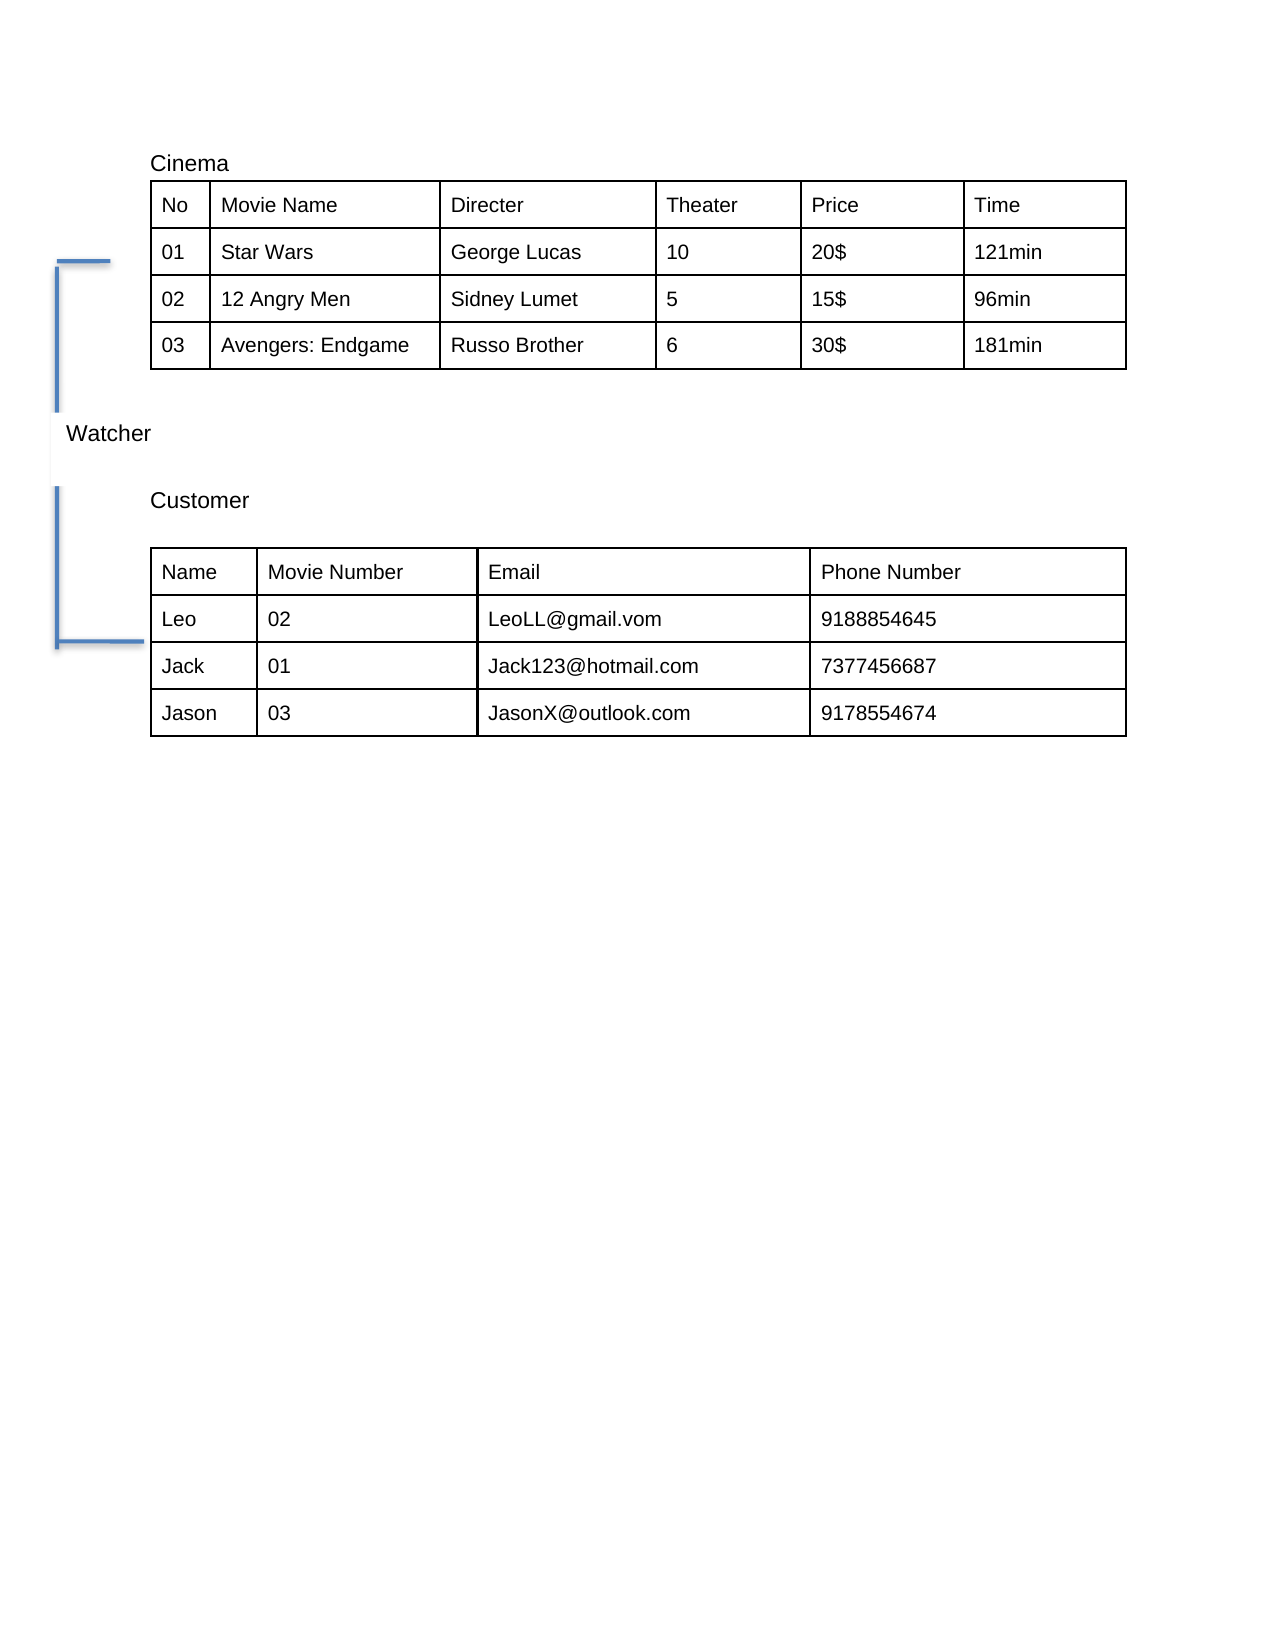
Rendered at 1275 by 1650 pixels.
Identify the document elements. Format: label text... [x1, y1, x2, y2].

table_header Time [965, 182, 1125, 227]
table_cell 96min [965, 276, 1125, 321]
table_cell 121min [965, 229, 1125, 274]
table_cell 5 [657, 276, 800, 321]
table_cell Leo [152, 596, 256, 641]
table_cell Jason [152, 690, 256, 735]
table_cell Jack [152, 643, 256, 688]
table_header Email [479, 549, 809, 594]
table_header Directer [441, 182, 655, 227]
table_cell Star Wars [211, 229, 439, 274]
table_cell 9178554674 [811, 690, 1125, 735]
table_cell 02 [258, 596, 476, 641]
table_cell Sidney Lumet [441, 276, 655, 321]
table_cell 10 [657, 229, 800, 274]
table_header Movie Number [258, 549, 476, 594]
table_header Movie Name [211, 182, 439, 227]
table_header Price [802, 182, 963, 227]
table_cell LeoLL@gmail.vom [479, 596, 809, 641]
table_cell 01 [258, 643, 476, 688]
text Customer [150, 487, 1125, 513]
table_cell 181min [965, 323, 1125, 368]
table_cell 15$ [802, 276, 963, 321]
table_header No [152, 182, 209, 227]
table_cell 9188854645 [811, 596, 1125, 641]
text Cinema [150, 150, 1125, 176]
table_cell 01 [152, 229, 209, 274]
table_cell Russo Brother [441, 323, 655, 368]
table_cell 6 [657, 323, 800, 368]
table_cell George Lucas [441, 229, 655, 274]
table_cell 12 Angry Men [211, 276, 439, 321]
table_cell Avengers: Endgame [211, 323, 439, 368]
table_cell 02 [152, 276, 209, 321]
table_cell 30$ [802, 323, 963, 368]
table_cell Jack123@hotmail.com [479, 643, 809, 688]
table_cell 7377456687 [811, 643, 1125, 688]
table_cell 03 [152, 323, 209, 368]
table_header Name [152, 549, 256, 594]
table_cell JasonX@outlook.com [479, 690, 809, 735]
table_cell 20$ [802, 229, 963, 274]
table_header Theater [657, 182, 800, 227]
table_cell 03 [258, 690, 476, 735]
table_header Phone Number [811, 549, 1125, 594]
